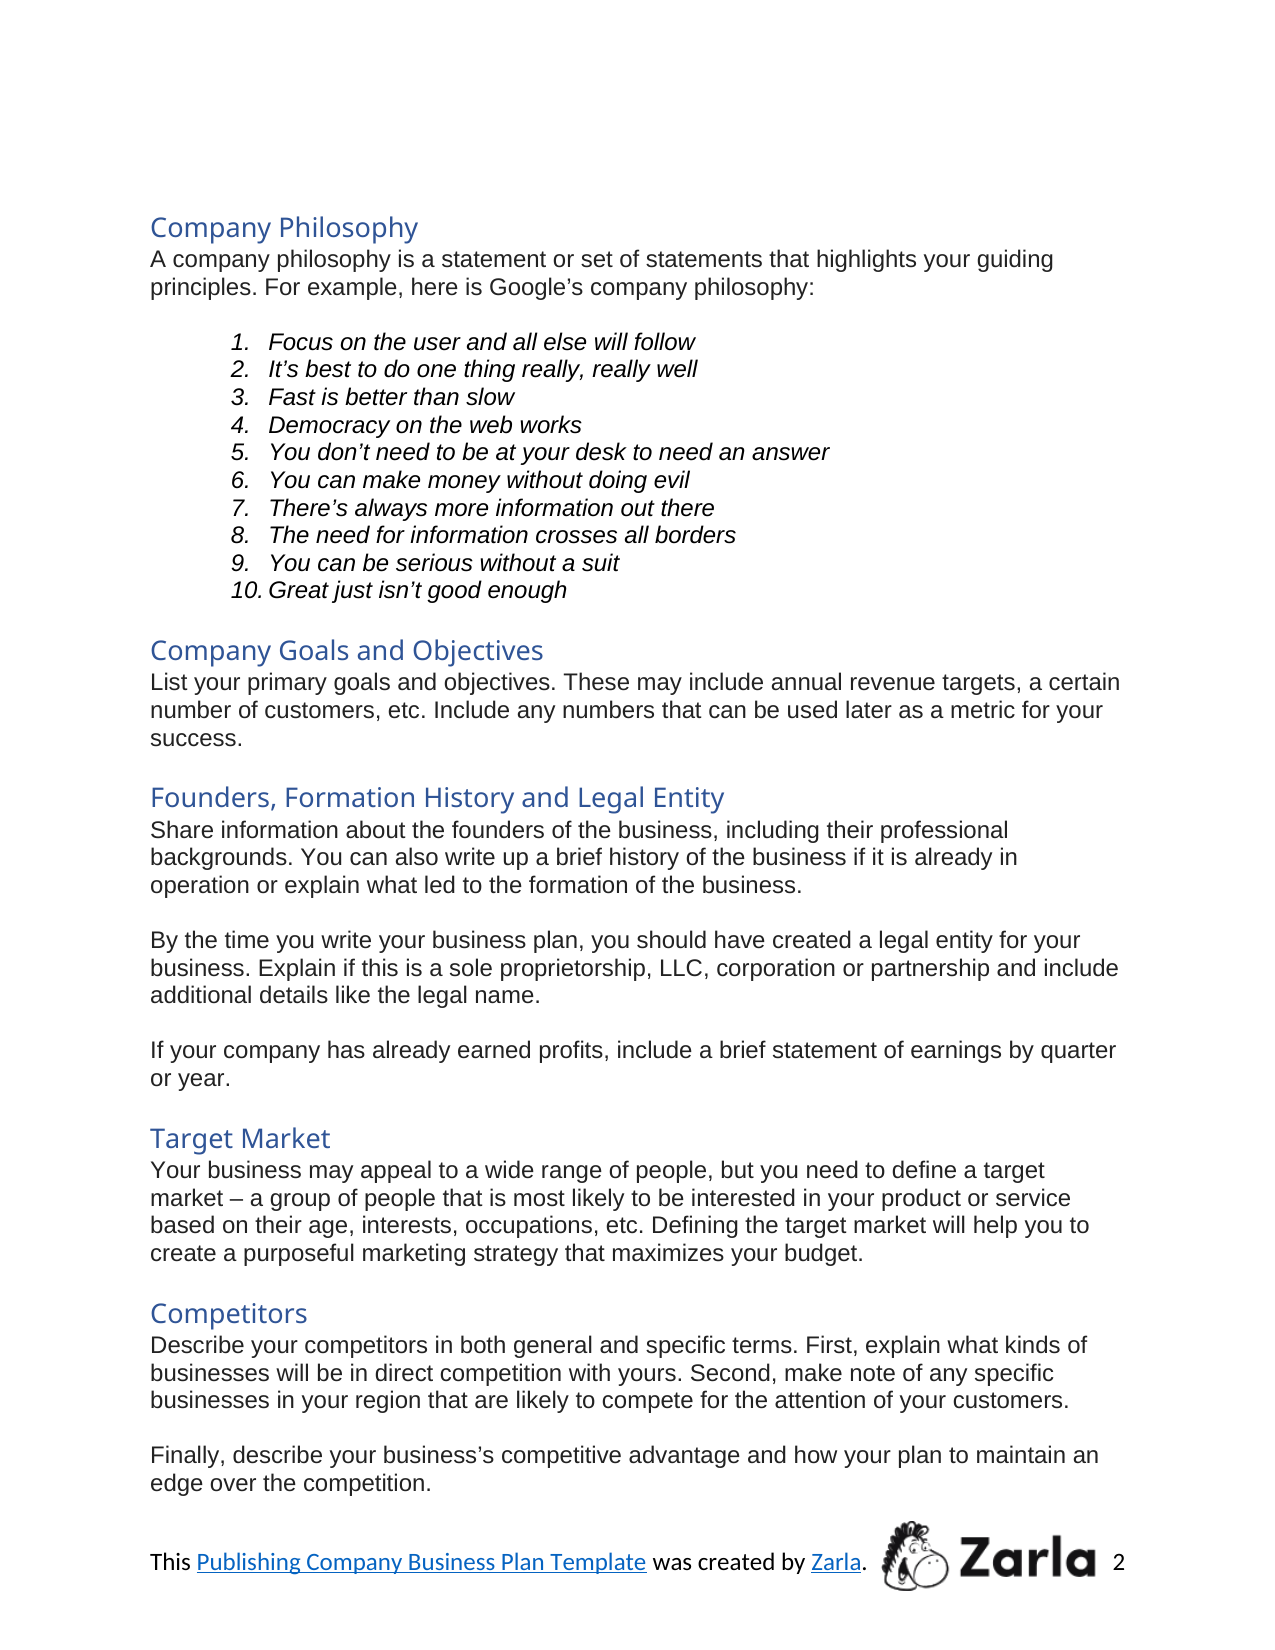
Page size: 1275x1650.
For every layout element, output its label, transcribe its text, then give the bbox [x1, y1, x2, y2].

text Share information about the founders of the business, including their professional backgrounds. You can also write up a brief history of the business if it is already in operation or explain what led to the formation of the business. [150, 816, 1125, 898]
list Focus on the user and all else will follow [231, 328, 1125, 355]
text Competitors [150, 1267, 1125, 1331]
text Finally, describe your business’s competitive advantage and how your plan to maintain an edge over the competition. [150, 1441, 1125, 1497]
text By the time you write your business plan, you should have created a legal entity for your business. Explain if this is a sole proprietorship, LLC, corporation or partnership and include additional details like the legal name. [150, 926, 1125, 1009]
list Fast is better than slow [231, 383, 1125, 411]
text Target Market [150, 1092, 1125, 1156]
list Great just isn’t good enough [231, 576, 1125, 604]
list The need for information crosses all borders [231, 521, 1125, 549]
text Describe your competitors in both general and specific terms. First, explain what kinds of businesses will be in direct competition with yours. Second, make note of any specific businesses in your region that are likely to compete for the attention of your customers. [150, 1331, 1125, 1414]
text Your business may appeal to a wide range of people, but you need to define a target market – a group of people that is most likely to be interested in your product or service based on their age, interests, occupations, etc. Defining the target market will help you to create a purposeful marketing strategy that maximizes your budget. [150, 1156, 1125, 1267]
text List your primary goals and objectives. These may include annual revenue targets, a certain number of customers, etc. Include any numbers that can be used later as a metric for your success. Founders, Formation History and Legal Entity [150, 668, 1125, 816]
list There’s always more information out there [231, 493, 1125, 521]
text Company Philosophy [150, 208, 1125, 245]
list Democracy on the web works [231, 411, 1125, 438]
text A company philosophy is a statement or set of statements that highlights your guiding principles. For example, here is Google’s company philosophy: [150, 245, 1125, 300]
text If your company has already earned profits, include a brief statement of earnings by quarter or year. [150, 1036, 1125, 1092]
picture [873, 1521, 1104, 1591]
text Company Goals and Objectives [150, 604, 1125, 668]
list You can make money without doing evil [231, 466, 1125, 493]
list You can be serious without a suit [231, 549, 1125, 576]
list It’s best to do one thing really, really well [231, 355, 1125, 383]
list You don’t need to be at your desk to need an answer [231, 438, 1125, 466]
